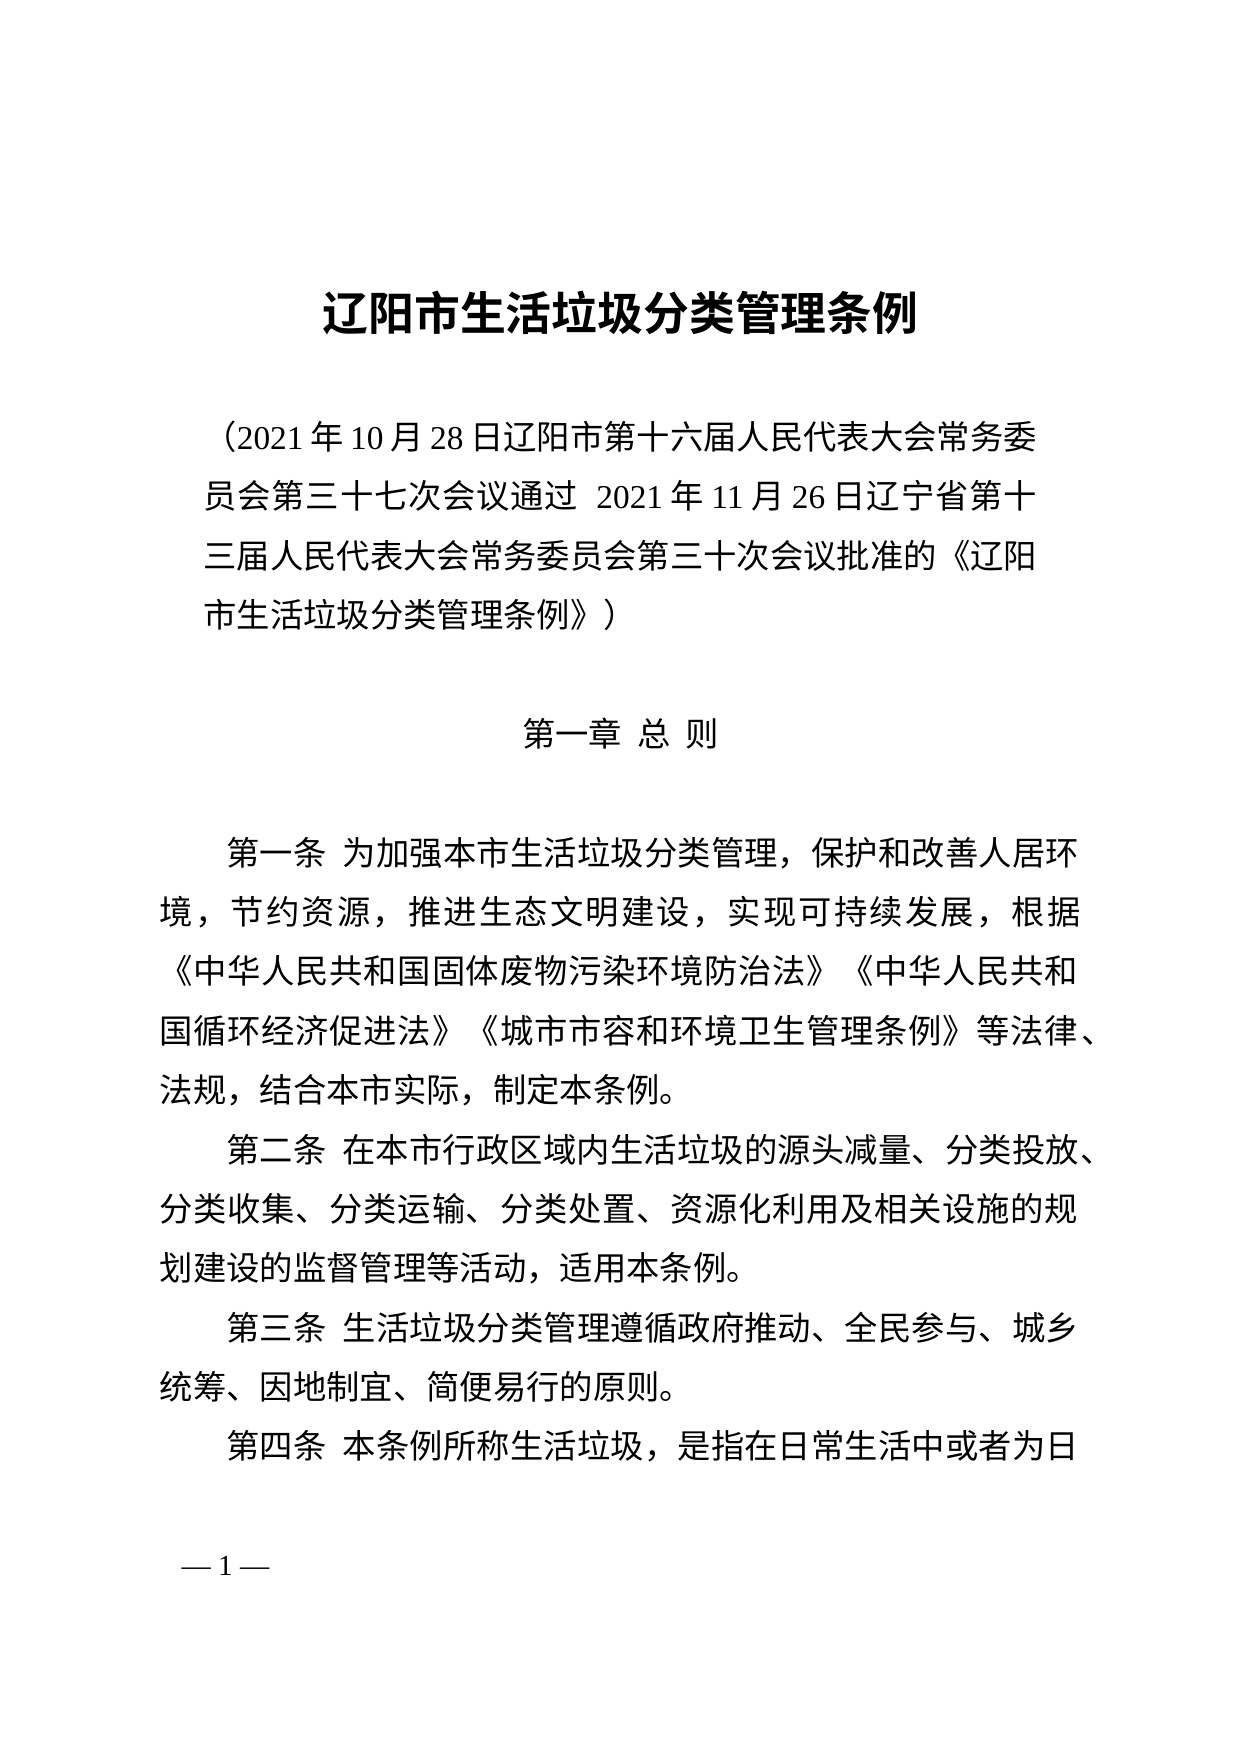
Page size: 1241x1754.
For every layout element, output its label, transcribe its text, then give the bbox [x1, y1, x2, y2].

text 辽阳市生活垃圾分类管理条例 [159, 283, 1081, 343]
text 第三条 生活垃圾分类管理遵循政府推动、全民参与、城乡统筹、因地制宜、简便易行的原则。 [159, 1293, 1081, 1411]
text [159, 1411, 1081, 1471]
text 第一条 为加强本市生活垃圾分类管理，保护和改善人居环境，节约资源，推进生态文明建设，实现可持续发展，根据《中华人民共和国固体废物污染环境防治法》《中华人民共和国循环经济促进法》《城市市容和环境卫生管理条例》等法律、法规，结合本市实际，制定本条例。 [159, 818, 1081, 1114]
text （2021年10月28日辽阳市第十六届人民代表大会常务委员会第三十七次会议通过 2021年11月26日辽宁省第十三届人民代表大会常务委员会第三十次会议批准的《辽阳市生活垃圾分类管理条例》） [203, 402, 1037, 639]
text 第二条 在本市行政区域内生活垃圾的源头减量、分类投放、分类收集、分类运输、分类处置、资源化利用及相关设施的规划建设的监督管理等活动，适用本条例。 [159, 1114, 1081, 1293]
text 第一章 总 则 [159, 699, 1081, 758]
